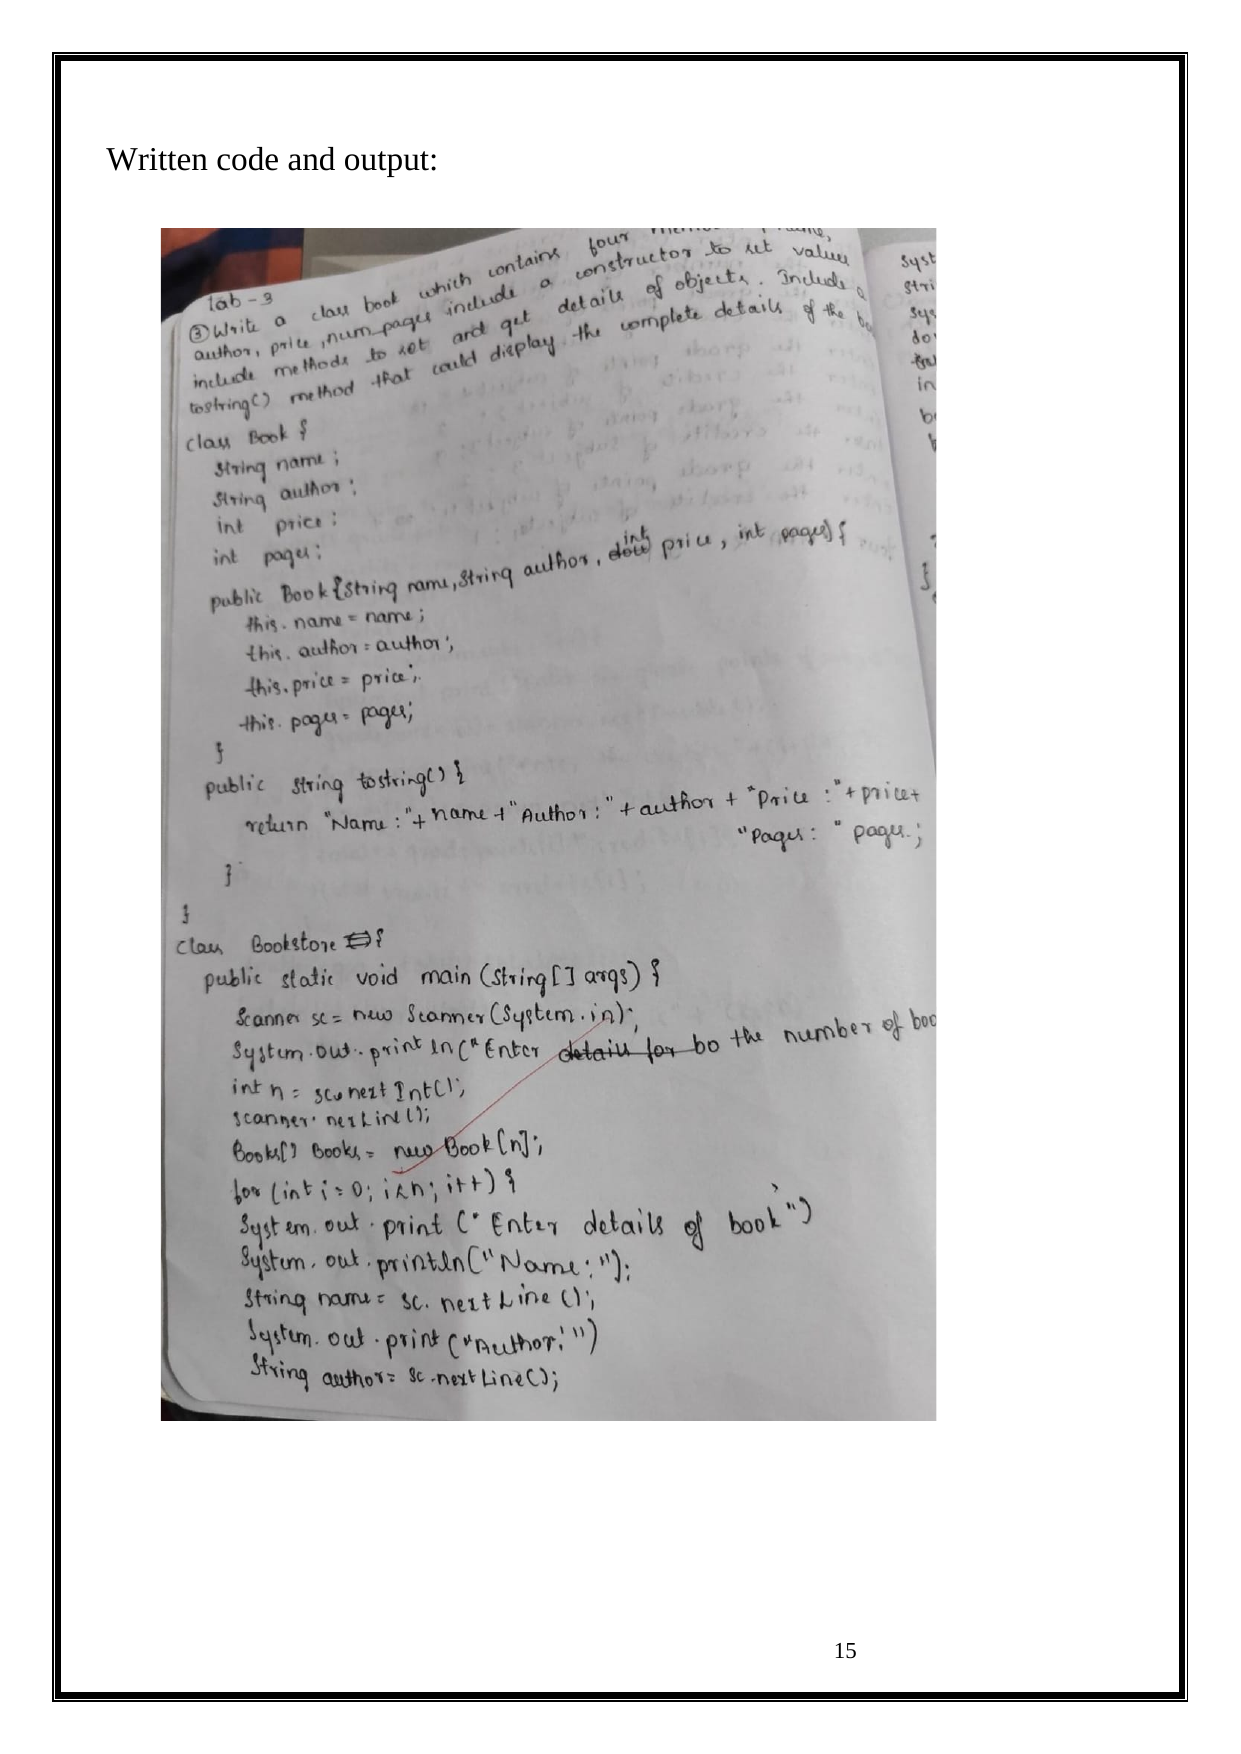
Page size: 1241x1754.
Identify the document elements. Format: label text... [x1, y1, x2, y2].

text Written code and output: [106, 139, 1134, 178]
picture [160, 228, 937, 1421]
